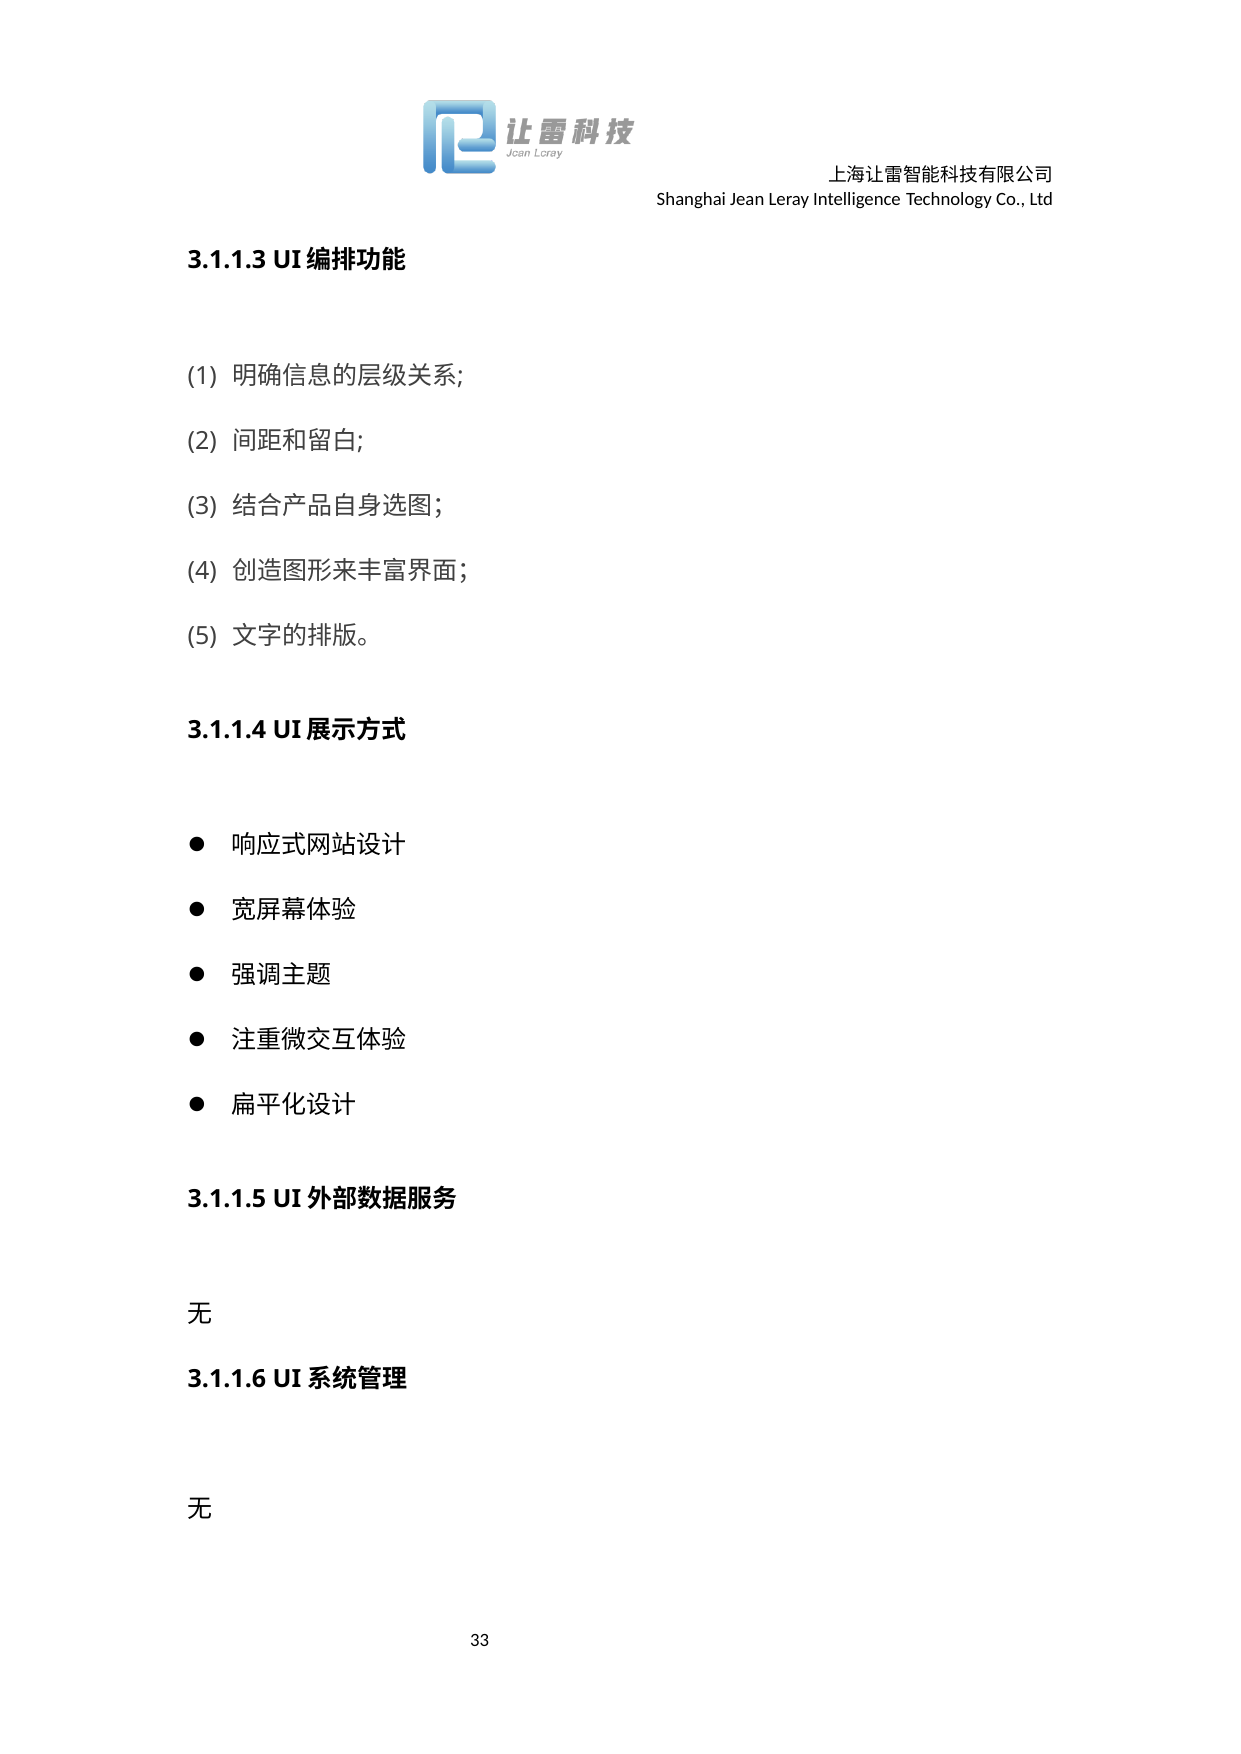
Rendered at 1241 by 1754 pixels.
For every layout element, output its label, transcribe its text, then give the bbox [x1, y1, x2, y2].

list 结合产品自身选图； [187, 471, 1053, 536]
list 强调主题 [187, 940, 1053, 1005]
list 间距和留白; [187, 406, 1053, 471]
text 无 [187, 1279, 1053, 1344]
subtitle 3.1.1.5 UI 外部数据服务 [187, 1164, 1053, 1229]
list 宽屏幕体验 [187, 875, 1053, 940]
text 无 [187, 1474, 1053, 1539]
list 注重微交互体验 [187, 1005, 1053, 1070]
picture [414, 90, 646, 182]
list 响应式网站设计 [187, 810, 1053, 875]
text 3.1.1.6 UI 系统管理 [187, 1344, 1053, 1409]
subtitle 3.1.1.4 UI展示方式 [187, 695, 1053, 760]
list 明确信息的层级关系; [187, 341, 1053, 406]
subtitle 3.1.1.3 UI编排功能 [187, 226, 1053, 291]
list 文字的排版。 [187, 601, 1053, 666]
list 创造图形来丰富界面； [187, 536, 1053, 601]
list 扁平化设计 [187, 1070, 1053, 1135]
